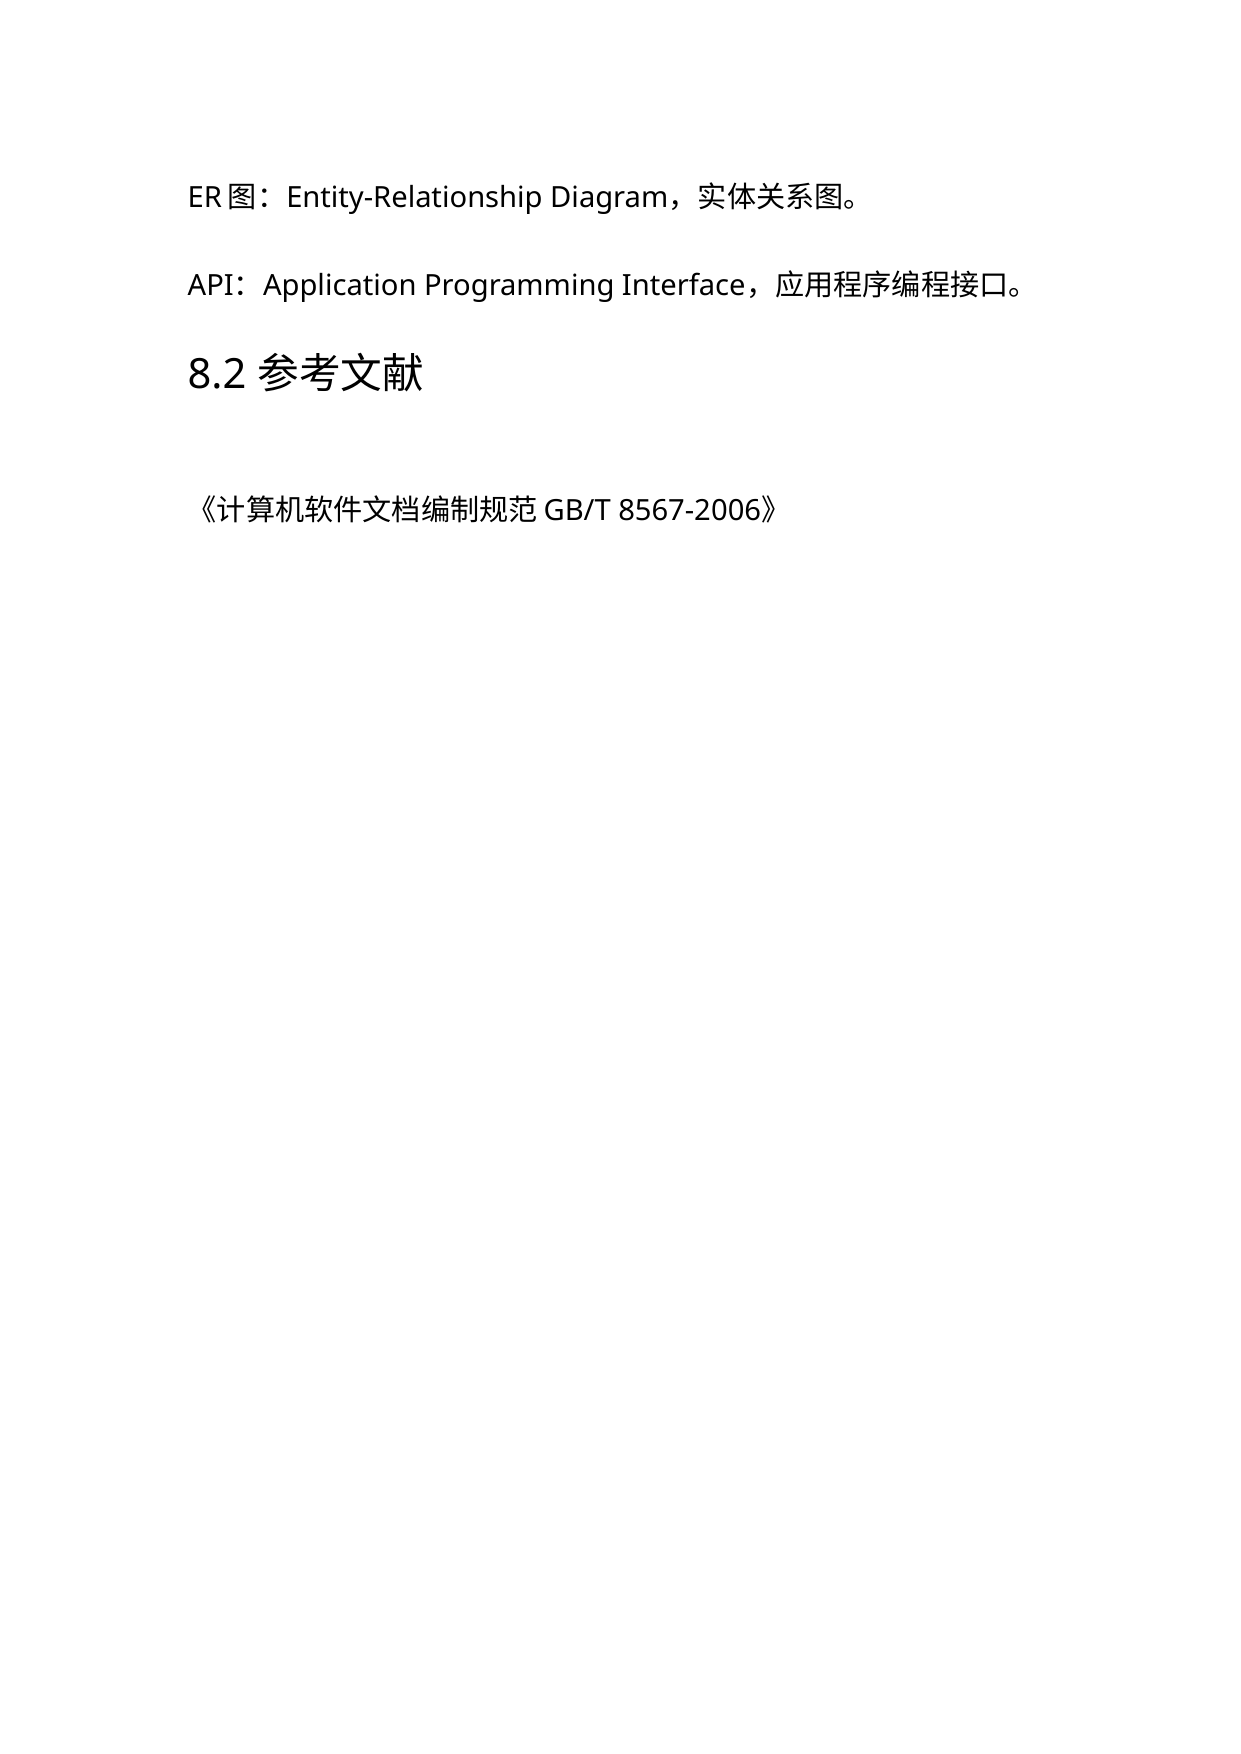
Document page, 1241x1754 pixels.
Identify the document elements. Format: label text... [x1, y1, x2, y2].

subtitle 8.2 参考文献 [187, 338, 1053, 403]
text API：Application Programming Interface，应用程序编程接口。 [187, 250, 1053, 315]
text 《计算机软件文档编制规范GB/T 8567-2006》 [187, 476, 1053, 541]
text ER图：Entity-Relationship Diagram，实体关系图。 [187, 162, 1053, 227]
